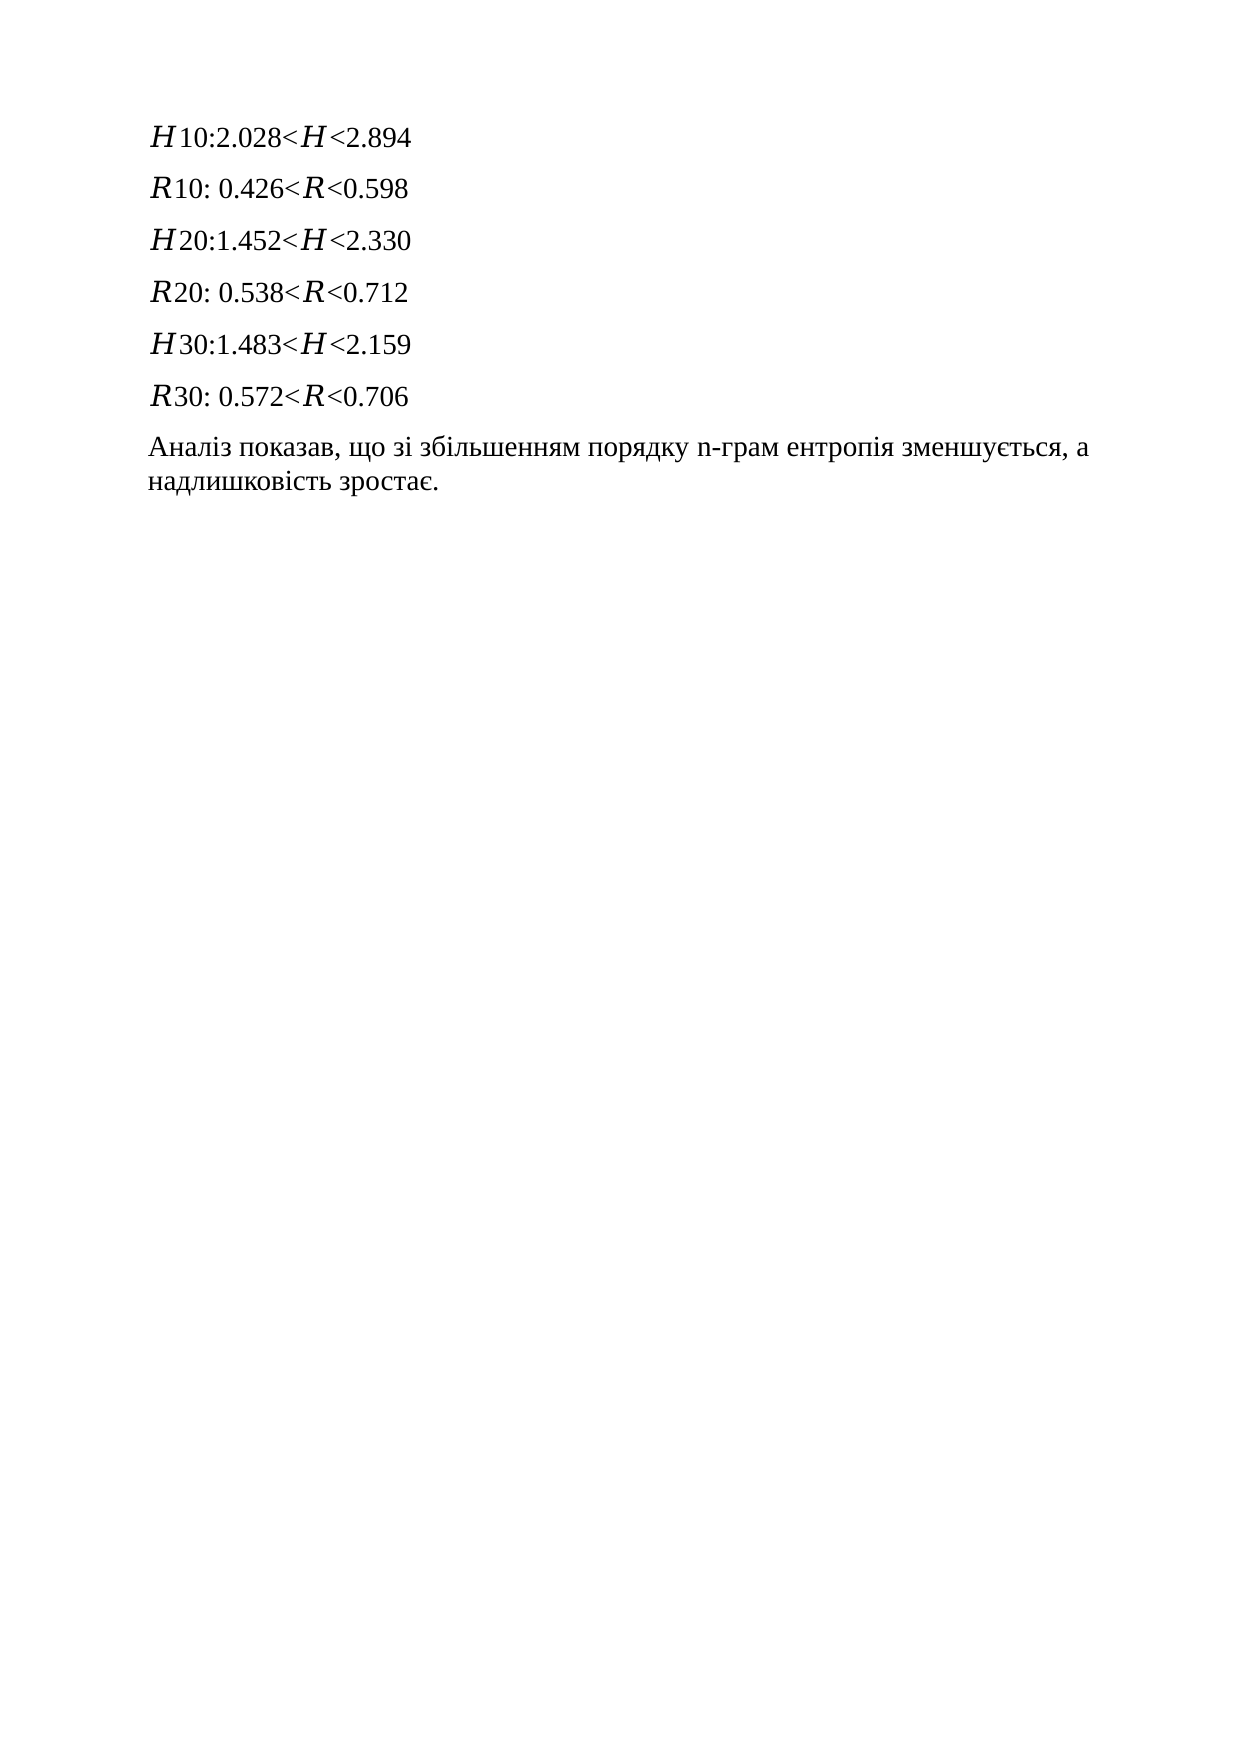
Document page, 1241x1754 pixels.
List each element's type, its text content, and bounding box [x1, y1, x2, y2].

text 𝐻30:1.483<𝐻<2.159 [148, 326, 1152, 361]
text 𝑅10: 0.426<𝑅<0.598 [148, 170, 1152, 205]
text 𝐻20:1.452<𝐻<2.330 [148, 222, 1152, 257]
text 𝐻10:2.028<𝐻<2.894 [148, 118, 1152, 153]
text 𝑅30: 0.572<𝑅<0.706 [148, 377, 1152, 413]
text 𝑅20: 0.538<𝑅<0.712 [148, 274, 1152, 309]
text Аналіз показав, що зі збільшенням порядку n-грам ентропія зменшується, а надлишковість зростає. [148, 429, 1152, 496]
